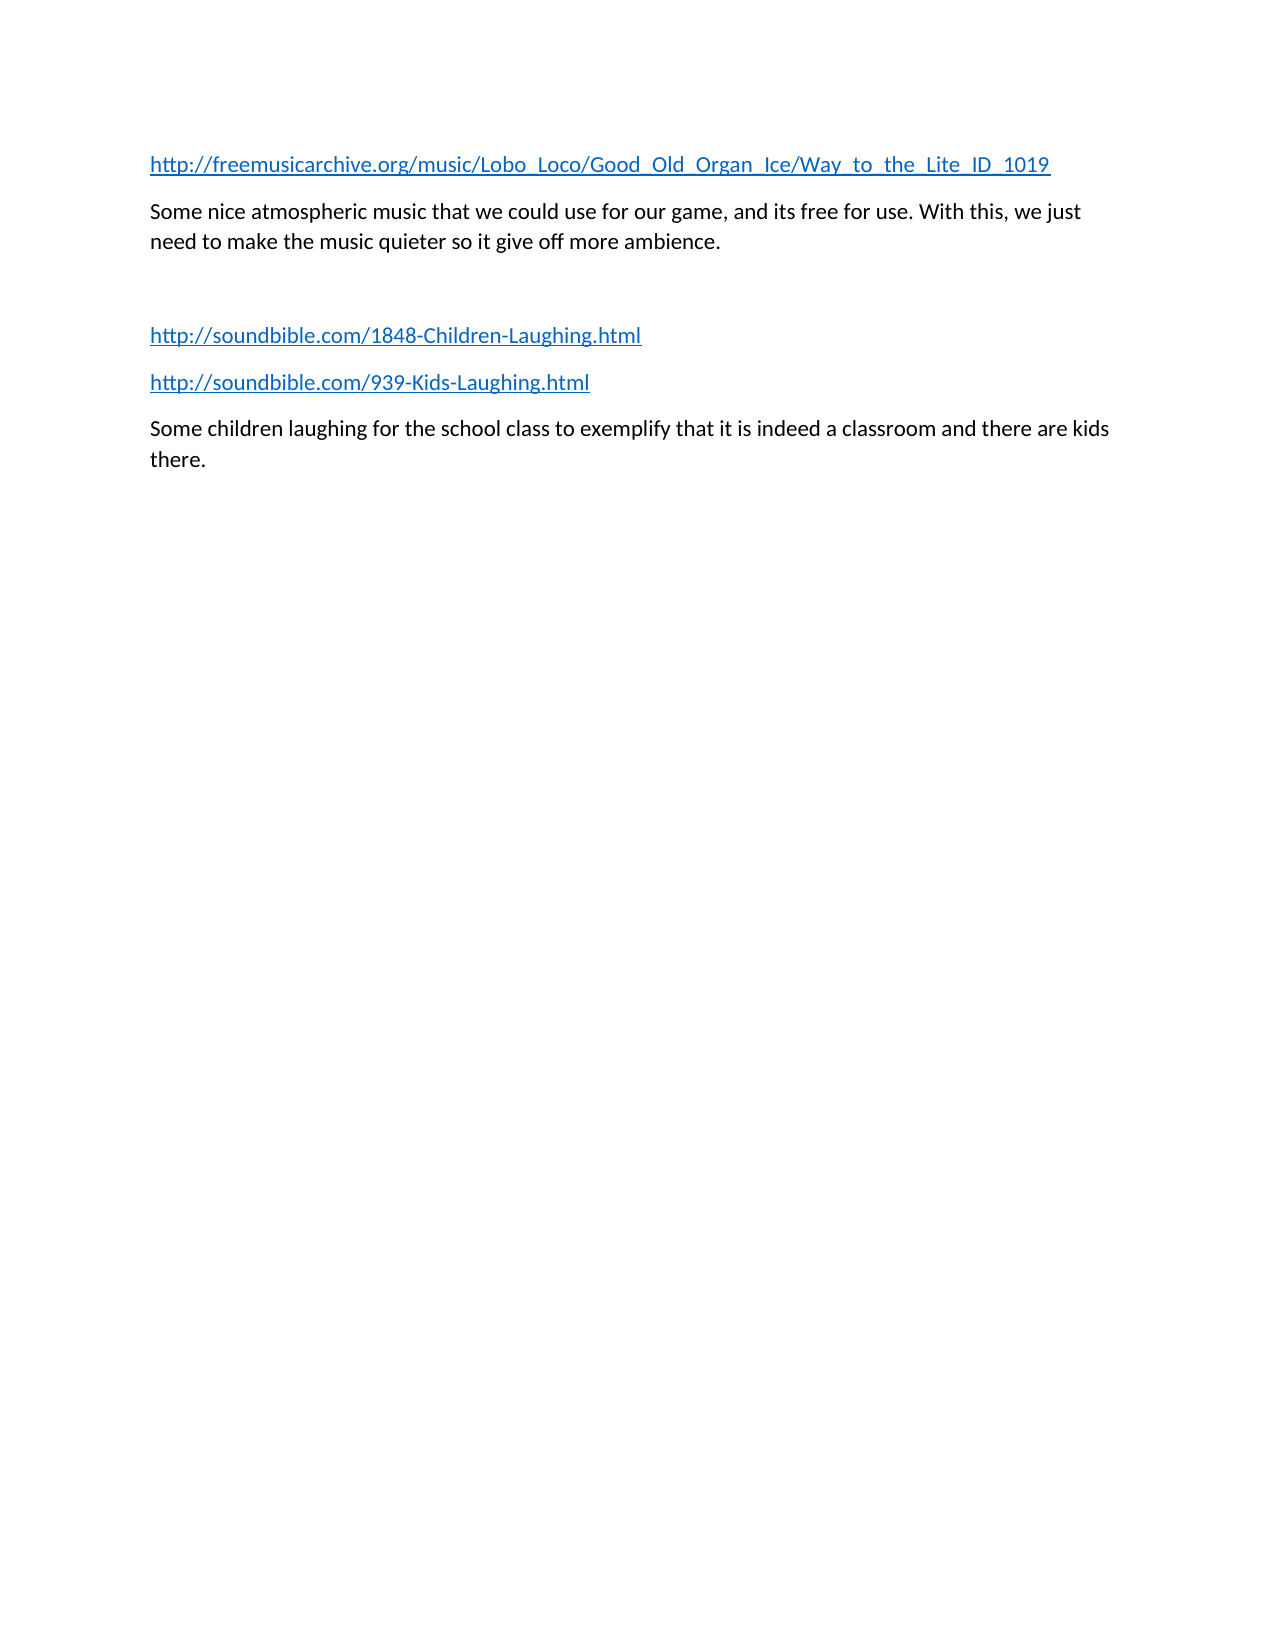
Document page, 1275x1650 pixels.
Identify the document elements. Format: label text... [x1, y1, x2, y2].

text http://soundbible.com/939-Kids-Laughing.html [150, 368, 1125, 396]
text Some nice atmospheric music that we could use for our game, and its free for use. With this, we just need to make the music quieter so it give off more ambience. [150, 197, 1125, 255]
text http://freemusicarchive.org/music/Lobo_Loco/Good_Old_Organ_Ice/Way_to_the_Lite_ID_1019 [150, 150, 1125, 178]
text http://soundbible.com/1848-Children-Laughing.html [150, 321, 1125, 349]
text Some children laughing for the school class to exemplify that it is indeed a classroom and there are kids there. [150, 414, 1125, 473]
